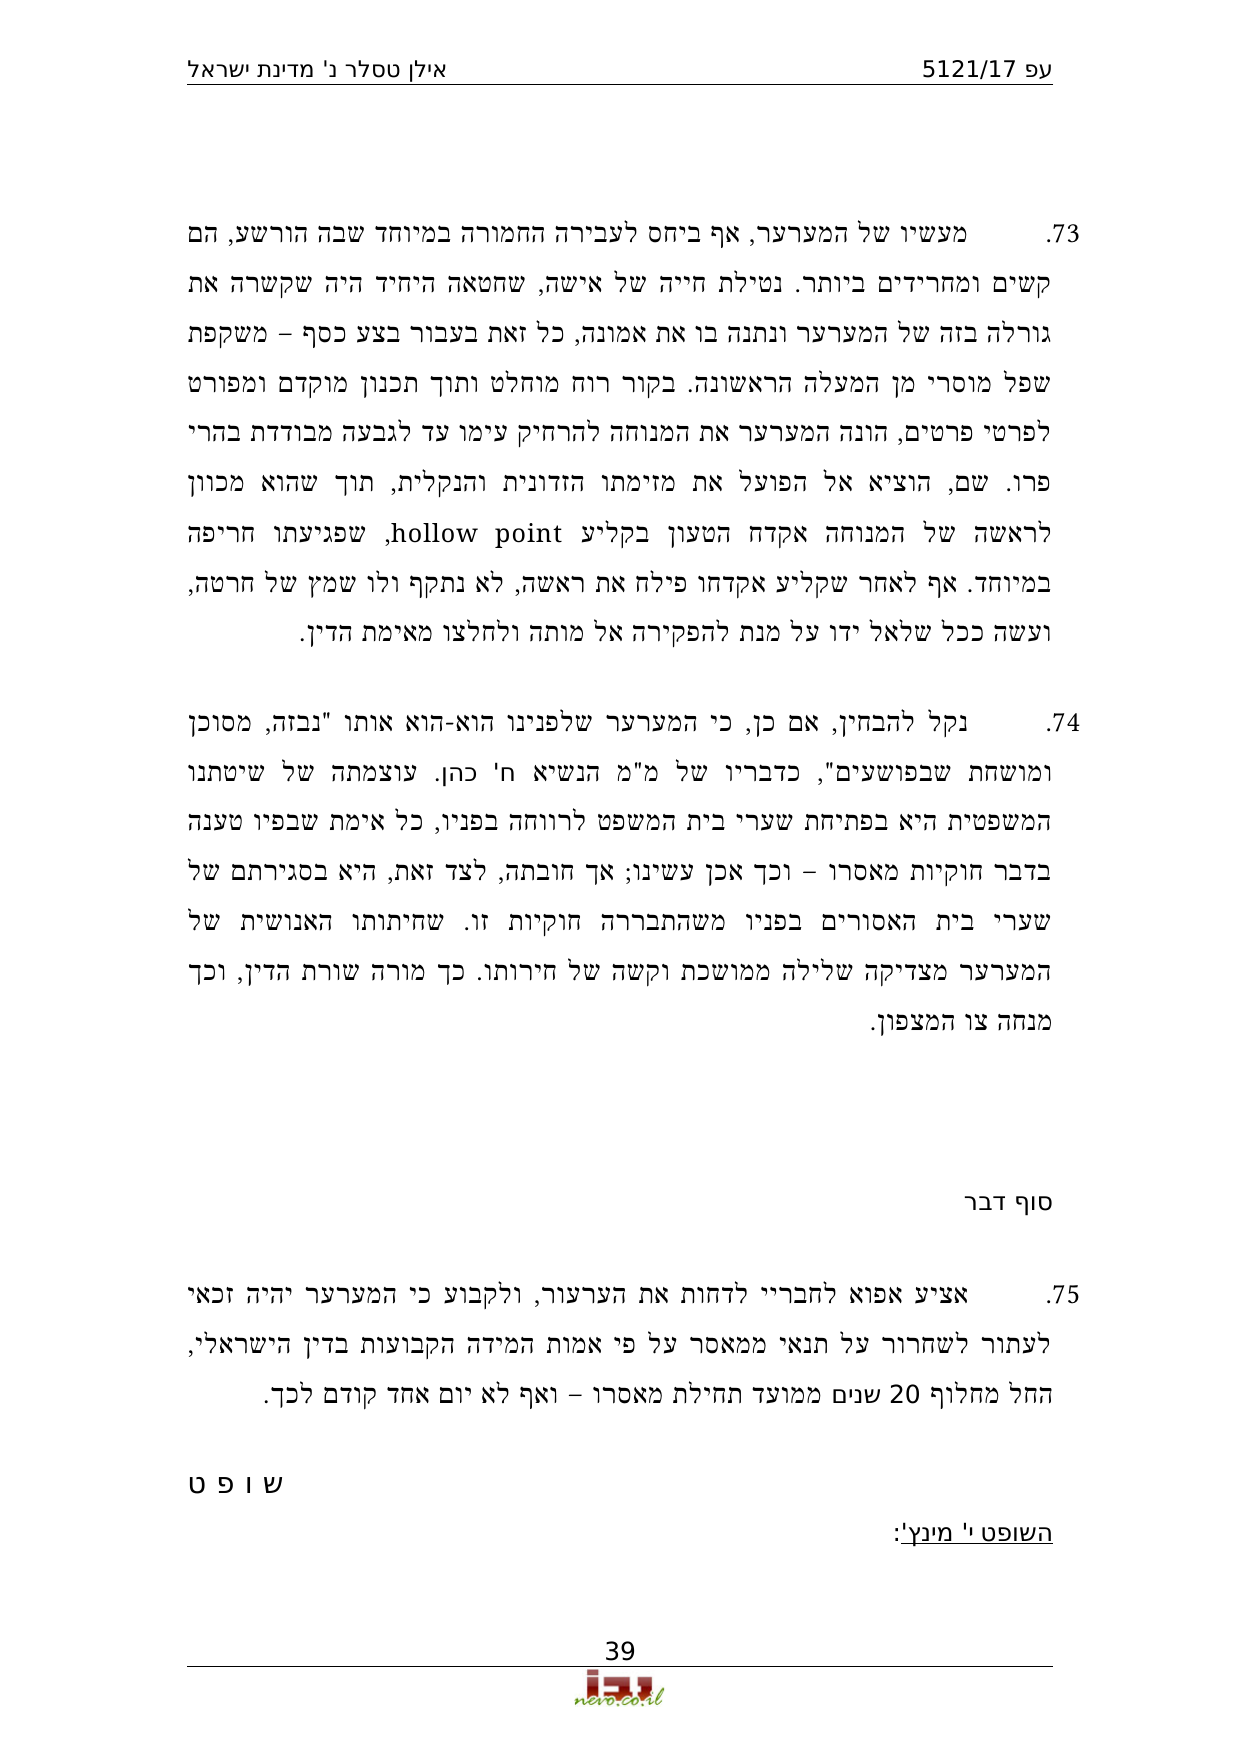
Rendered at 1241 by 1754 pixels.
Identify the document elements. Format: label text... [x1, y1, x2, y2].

list מעשיו של המערער, אף ביחס לעבירה החמורה במיוחד שבה הורשע, הם קשים ומחרידים ביותר. נטילת חייה של אישה, שחטאה היחיד היה שקשרה את גורלה בזה של המערער ונתנה בו את אמונה, כל זאת בעבור בצע כסף – משקפת שפל מוסרי מן המעלה הראשונה. בקור רוח מוחלט ותוך תכנון מוקדם ומפורט לפרטי פרטים, הונה המערער את המנוחה להרחיק עימו עד לגבעה מבודדת בהרי פרו. שם, הוציא אל הפועל את מזימתו הזדונית והנקלית, תוך שהוא מכוון לראשה של המנוחה אקדח הטעון בקליע hollow point, שפגיעתו חריפה במיוחד. אף לאחר שקליע אקדחו פילח את ראשה, לא נתקף ולו שמץ של חרטה, ועשה ככל שלאל ידו על מנת להפקירה אל מותה ולחלצו מאימת הדין. [187, 217, 1053, 649]
text השופט י' מינץ': [187, 1518, 1053, 1547]
list אציע אפוא לחבריי לדחות את הערעור, ולקבוע כי המערער יהיה זכאי לעתור לשחרור על תנאי ממאסר על פי אמות המידה הקבועות בדין הישראלי, החל מחלוף 20 שנים ממועד תחילת מאסרו – ואף לא יום אחד קודם לכך. [187, 1277, 1053, 1410]
picture [574, 1669, 666, 1707]
text סוף דבר [187, 1187, 1053, 1216]
text ש ו פ ט [187, 1466, 1053, 1501]
list נקל להבחין, אם כן, כי המערער שלפנינו הוא-הוא אותו "נבזה, מסוכן ומושחת שבפושעים", כדבריו של מ"מ הנשיא ח' כהן. עוצמתה של שיטתנו המשפטית היא בפתיחת שערי בית המשפט לרווחה בפניו, כל אימת שבפיו טענה בדבר חוקיות מאסרו – וכך אכן עשינו; אך חובתה, לצד זאת, היא בסגירתם של שערי בית האסורים בפניו משהתבררה חוקיות זו. שחיתותו האנושית של המערער מצדיקה שלילה ממושכת וקשה של חירותו. כך מורה שורת הדין, וכך מנחה צו המצפון. [187, 705, 1053, 1037]
